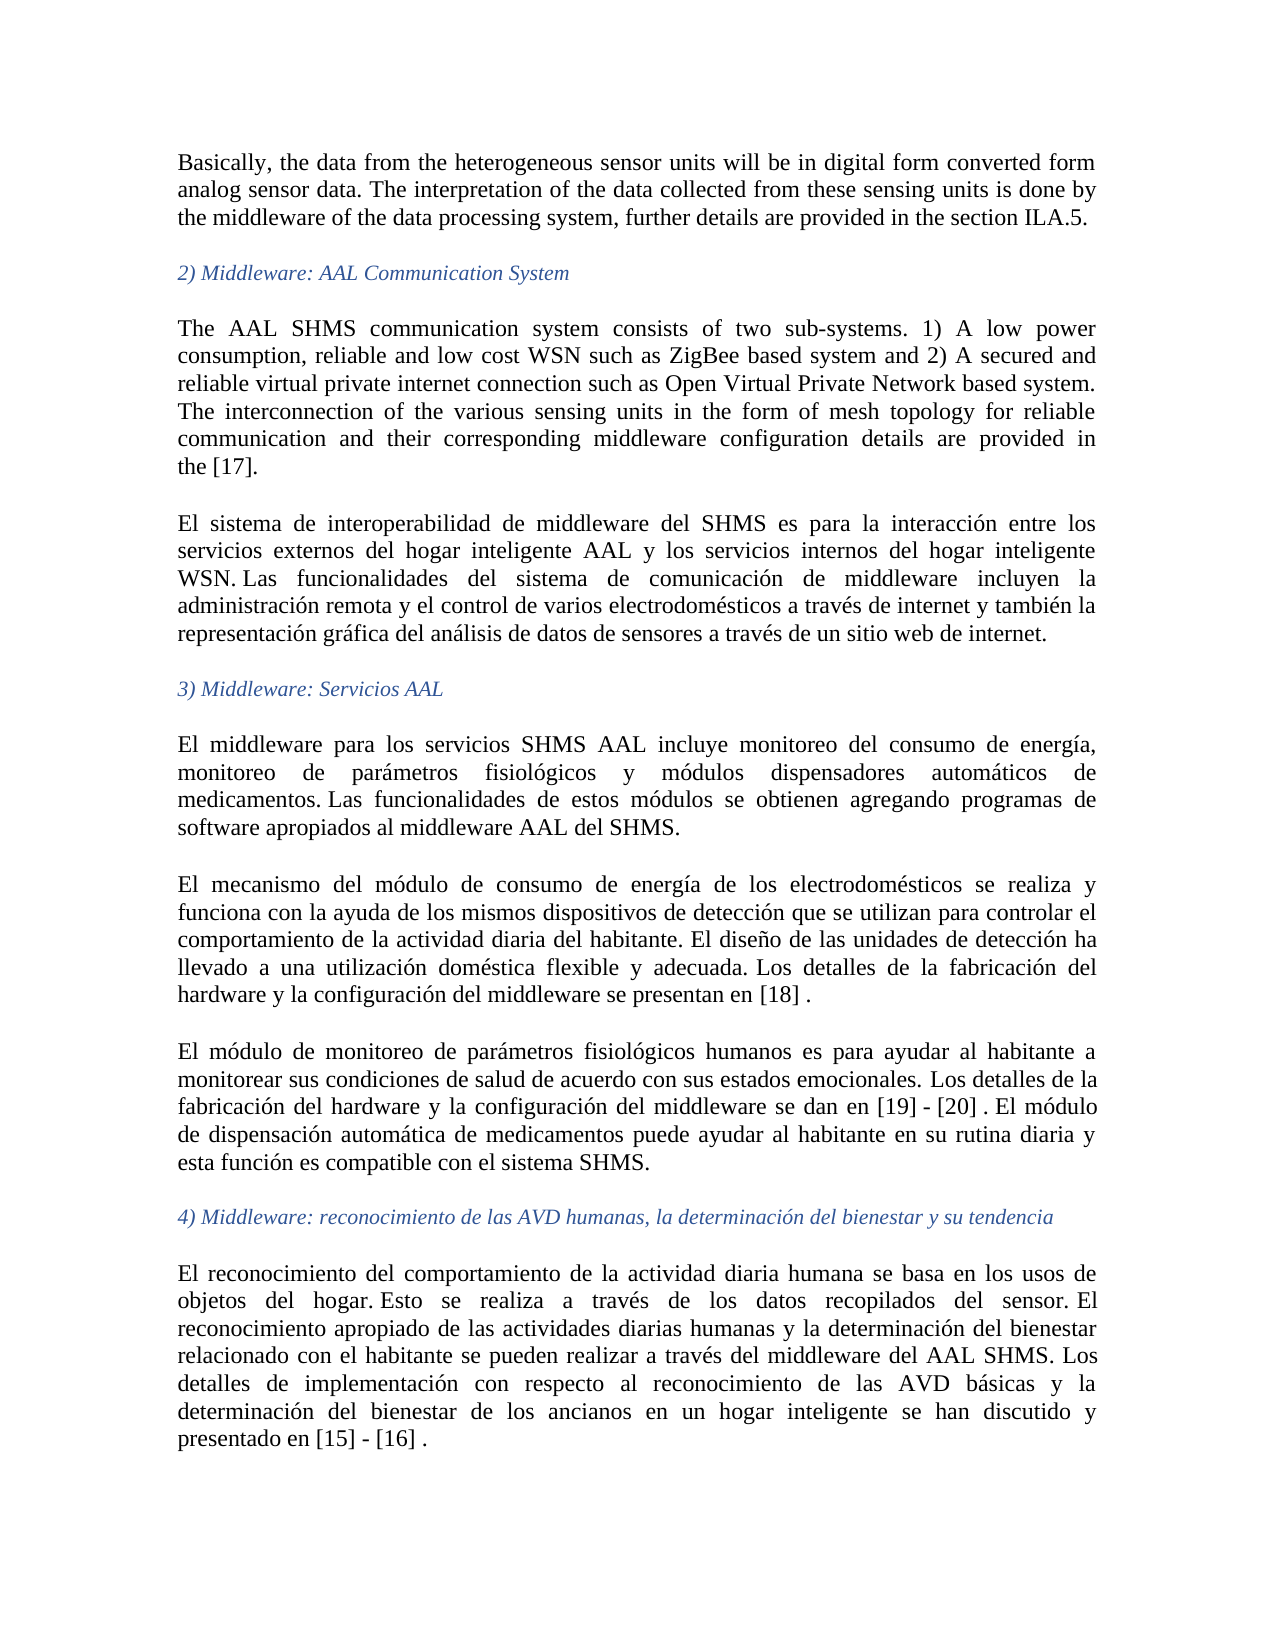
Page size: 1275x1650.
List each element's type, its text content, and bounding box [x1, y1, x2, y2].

text Basically, the data from the heterogeneous sensor units will be in digital form converted form analog sensor data. The interpretation of the data collected from these sensing units is done by the middleware of the data processing system, further details are provided in the section ILA.5. [177, 148, 1098, 230]
text The AAL SHMS communication system consists of two sub-systems. 1) A low power consumption, reliable and low cost WSN such as ZigBee based system and 2) A secured and reliable virtual private internet connection such as Open Virtual Private Network based system. The interconnection of the various sensing units in the form of mesh topology for reliable communication and their corresponding middleware configuration details are provided in the [17]. [177, 314, 1098, 479]
text El reconocimiento del comportamiento de la actividad diaria humana se basa en los usos de objetos del hogar. Esto se realiza a través de los datos recopilados del sensor. El reconocimiento apropiado de las actividades diarias humanas y la determinación del bienestar relacionado con el habitante se pueden realizar a través del middleware del AAL SHMS. Los detalles de implementación con respecto al reconocimiento de las AVD básicas y la determinación del bienestar de los ancianos en un hogar inteligente se han discutido y presentado en [15] - [16] . [177, 1259, 1098, 1452]
text El sistema de interoperabilidad de middleware del SHMS es para la interacción entre los servicios externos del hogar inteligente AAL y los servicios internos del hogar inteligente WSN. Las funcionalidades del sistema de comunicación de middleware incluyen la administración remota y el control de varios electrodomésticos a través de internet y también la representación gráfica del análisis de datos de sensores a través de un sitio web de internet. [177, 509, 1098, 647]
text El módulo de monitoreo de parámetros fisiológicos humanos es para ayudar al habitante a monitorear sus condiciones de salud de acuerdo con sus estados emocionales. Los detalles de la fabricación del hardware y la configuración del middleware se dan en [19] - [20] . El módulo de dispensación automática de medicamentos puede ayudar al habitante en su rutina diaria y esta función es compatible con el sistema SHMS. [177, 1037, 1098, 1175]
subtitle 4) Middleware: reconocimiento de las AVD humanas, la determinación del bienestar y su tendencia [177, 1204, 1098, 1229]
subtitle 3) Middleware: Servicios AAL [177, 676, 1098, 701]
text El middleware para los servicios SHMS AAL incluye monitoreo del consumo de energía, monitoreo de parámetros fisiológicos y módulos dispensadores automáticos de medicamentos. Las funcionalidades de estos módulos se obtienen agregando programas de software apropiados al middleware AAL del SHMS. [177, 730, 1098, 841]
text El mecanismo del módulo de consumo de energía de los electrodomésticos se realiza y funciona con la ayuda de los mismos dispositivos de detección que se utilizan para controlar el comportamiento de la actividad diaria del habitante. El diseño de las unidades de detección ha llevado a una utilización doméstica flexible y adecuada. Los detalles de la fabricación del hardware y la configuración del middleware se presentan en [18] . [177, 870, 1098, 1008]
subtitle 2) Middleware: AAL Communication System [177, 259, 1098, 285]
